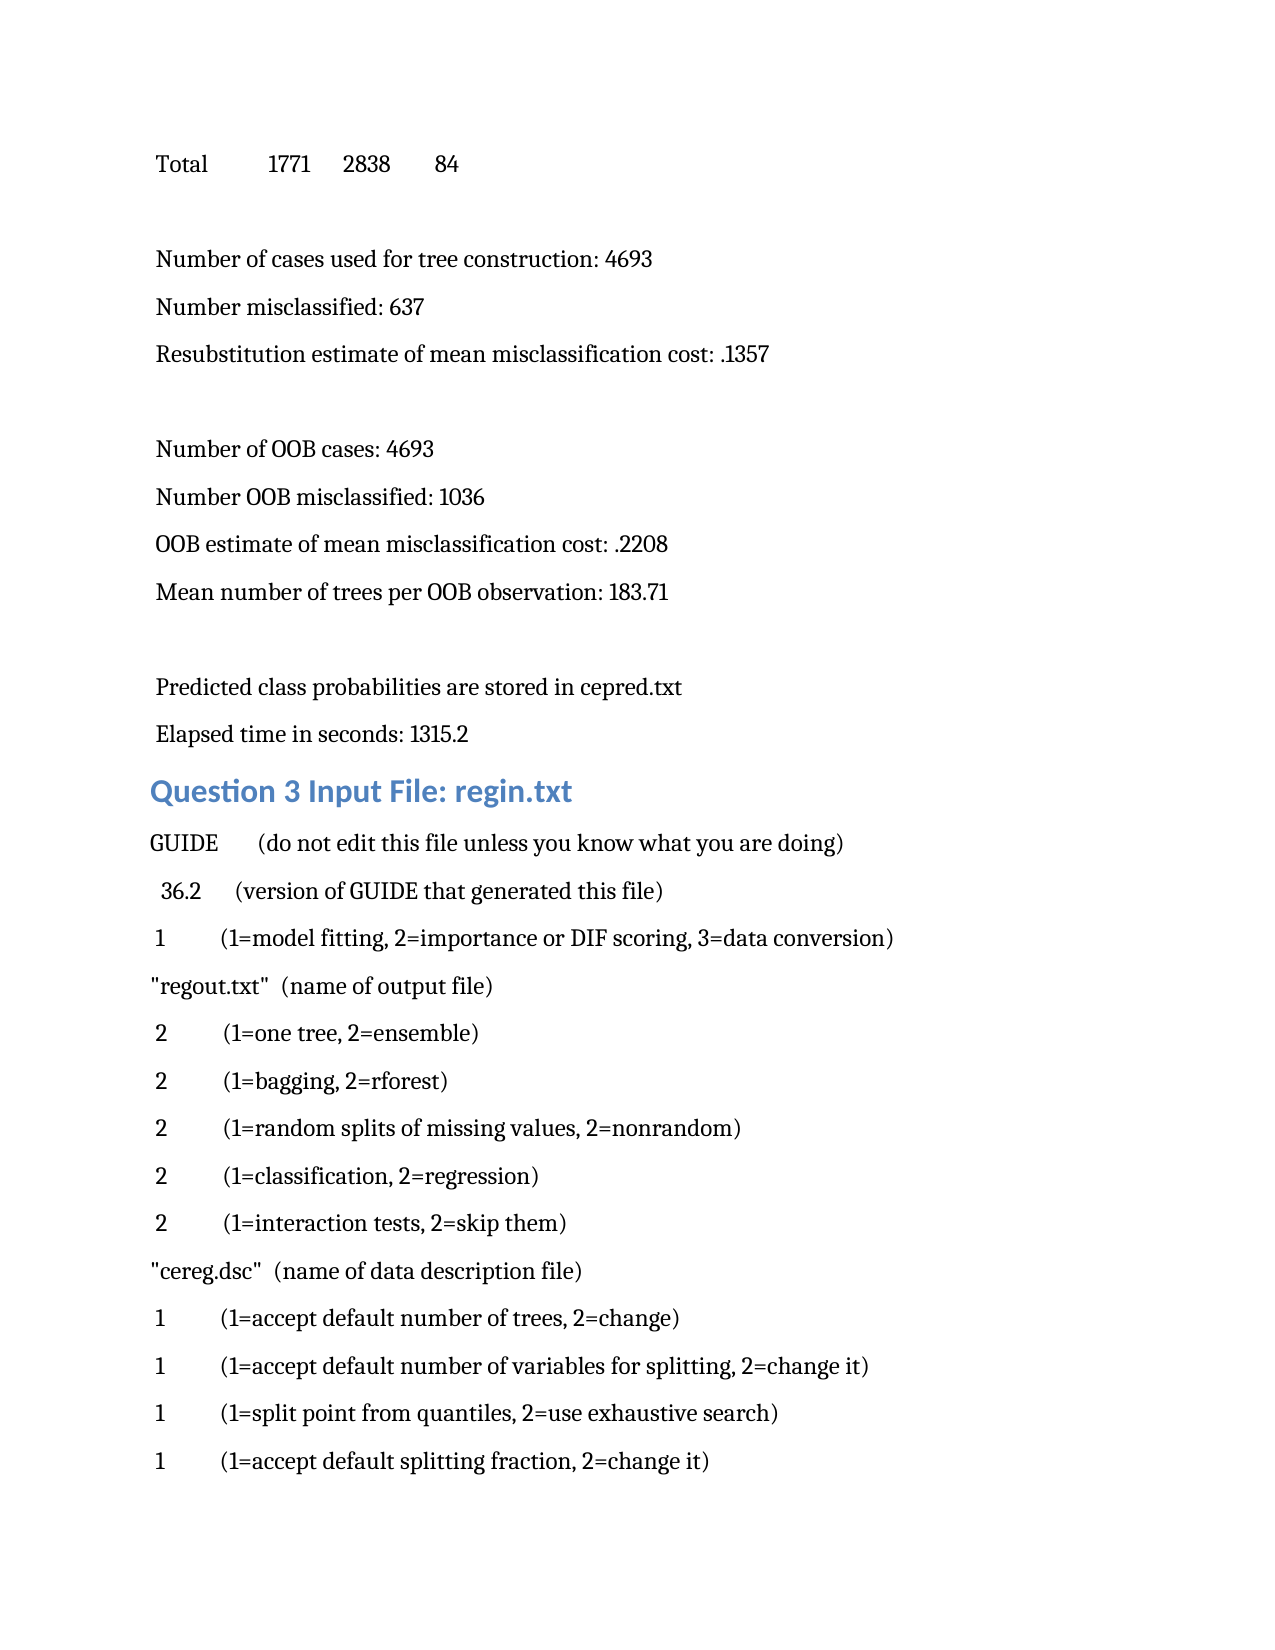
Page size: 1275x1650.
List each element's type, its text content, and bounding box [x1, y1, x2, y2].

text "regout.txt" (name of output file) [150, 972, 1125, 1000]
text Mean number of trees per OOB observation: 183.71 [150, 577, 1125, 606]
text Elapsed time in seconds: 1315.2 [150, 720, 1125, 749]
text 2 (1=interaction tests, 2=skip them) [150, 1209, 1125, 1238]
text 36.2 (version of GUIDE that generated this file) [150, 877, 1125, 905]
text Predicted class probabilities are stored in cepred.txt [150, 672, 1125, 701]
text "cereg.dsc" (name of data description file) [150, 1257, 1125, 1285]
text 2 (1=one tree, 2=ensemble) [150, 1019, 1125, 1048]
text 2 (1=classification, 2=regression) [150, 1162, 1125, 1190]
text 1 (1=model fitting, 2=importance or DIF scoring, 3=data conversion) [150, 924, 1125, 953]
text OOB estimate of mean misclassification cost: .2208 [150, 530, 1125, 559]
text GUIDE (do not edit this file unless you know what you are doing) [150, 829, 1125, 858]
text Resubstitution estimate of mean misclassification cost: .1357 [150, 340, 1125, 369]
text 2 (1=random splits of missing values, 2=nonrandom) [150, 1114, 1125, 1143]
text 2 (1=bagging, 2=rforest) [150, 1067, 1125, 1095]
text Number of OOB cases: 4693 [150, 435, 1125, 464]
text 1 (1=accept default splitting fraction, 2=change it) [150, 1447, 1125, 1475]
text Number OOB misclassified: 1036 [150, 482, 1125, 511]
text Total 1771 2838 84 [150, 150, 1125, 179]
subtitle Question 3 Input File: regin.txt [150, 769, 1125, 810]
text 1 (1=split point from quantiles, 2=use exhaustive search) [150, 1399, 1125, 1428]
text Number of cases used for tree construction: 4693 [150, 245, 1125, 274]
text Number misclassified: 637 [150, 292, 1125, 321]
text 1 (1=accept default number of variables for splitting, 2=change it) [150, 1352, 1125, 1380]
text 1 (1=accept default number of trees, 2=change) [150, 1304, 1125, 1333]
